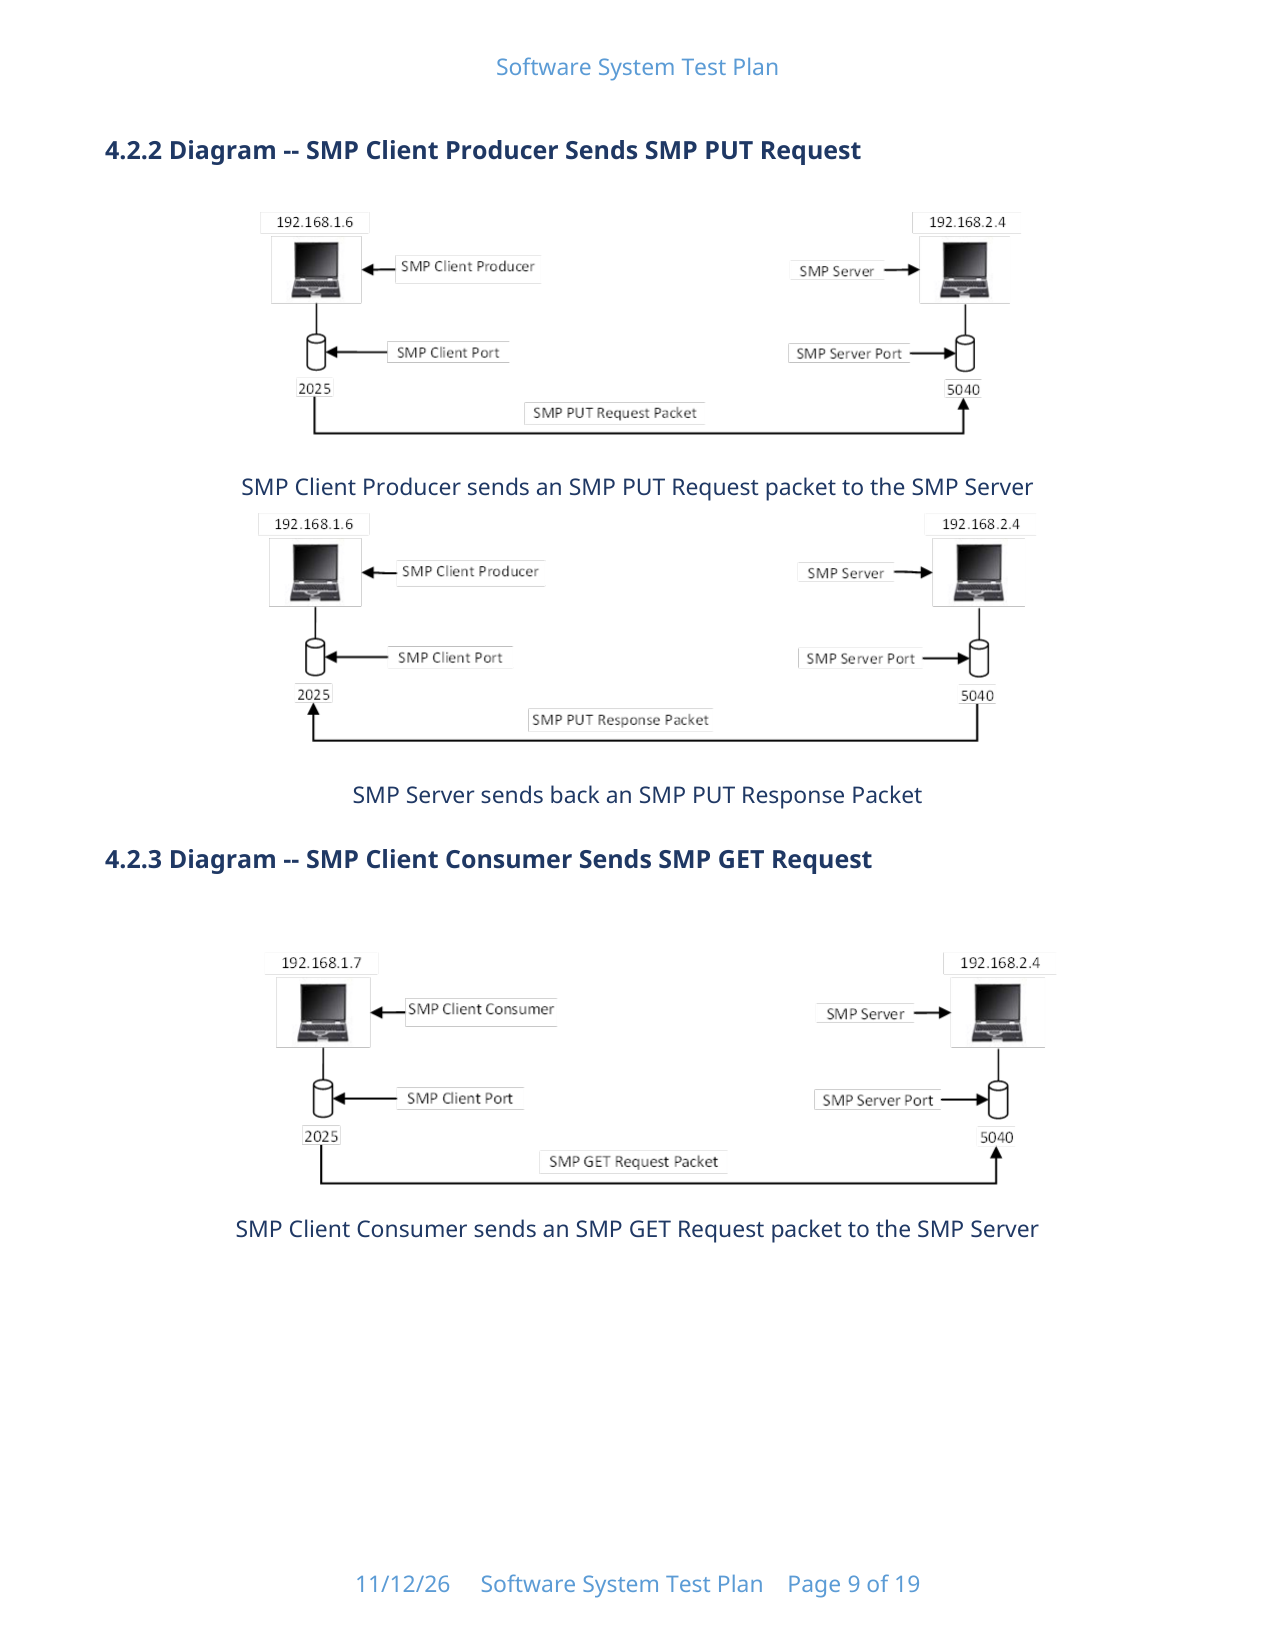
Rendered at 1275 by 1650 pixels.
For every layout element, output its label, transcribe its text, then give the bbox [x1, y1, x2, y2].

picture [150, 200, 1125, 471]
subtitle Diagram -- SMP Client Producer Sends SMP PUT Request [105, 132, 1170, 167]
picture [150, 501, 1125, 779]
text SMP Client Consumer sends an SMP GET Request packet to the SMP Server [105, 1213, 1170, 1244]
text SMP Client Producer sends an SMP PUT Request packet to the SMP Server [105, 471, 1170, 502]
text SMP Server sends back an SMP PUT Response Packet [105, 779, 1170, 810]
subtitle Diagram -- SMP Client Consumer Sends SMP GET Request [105, 841, 1170, 875]
picture [150, 940, 1125, 1213]
